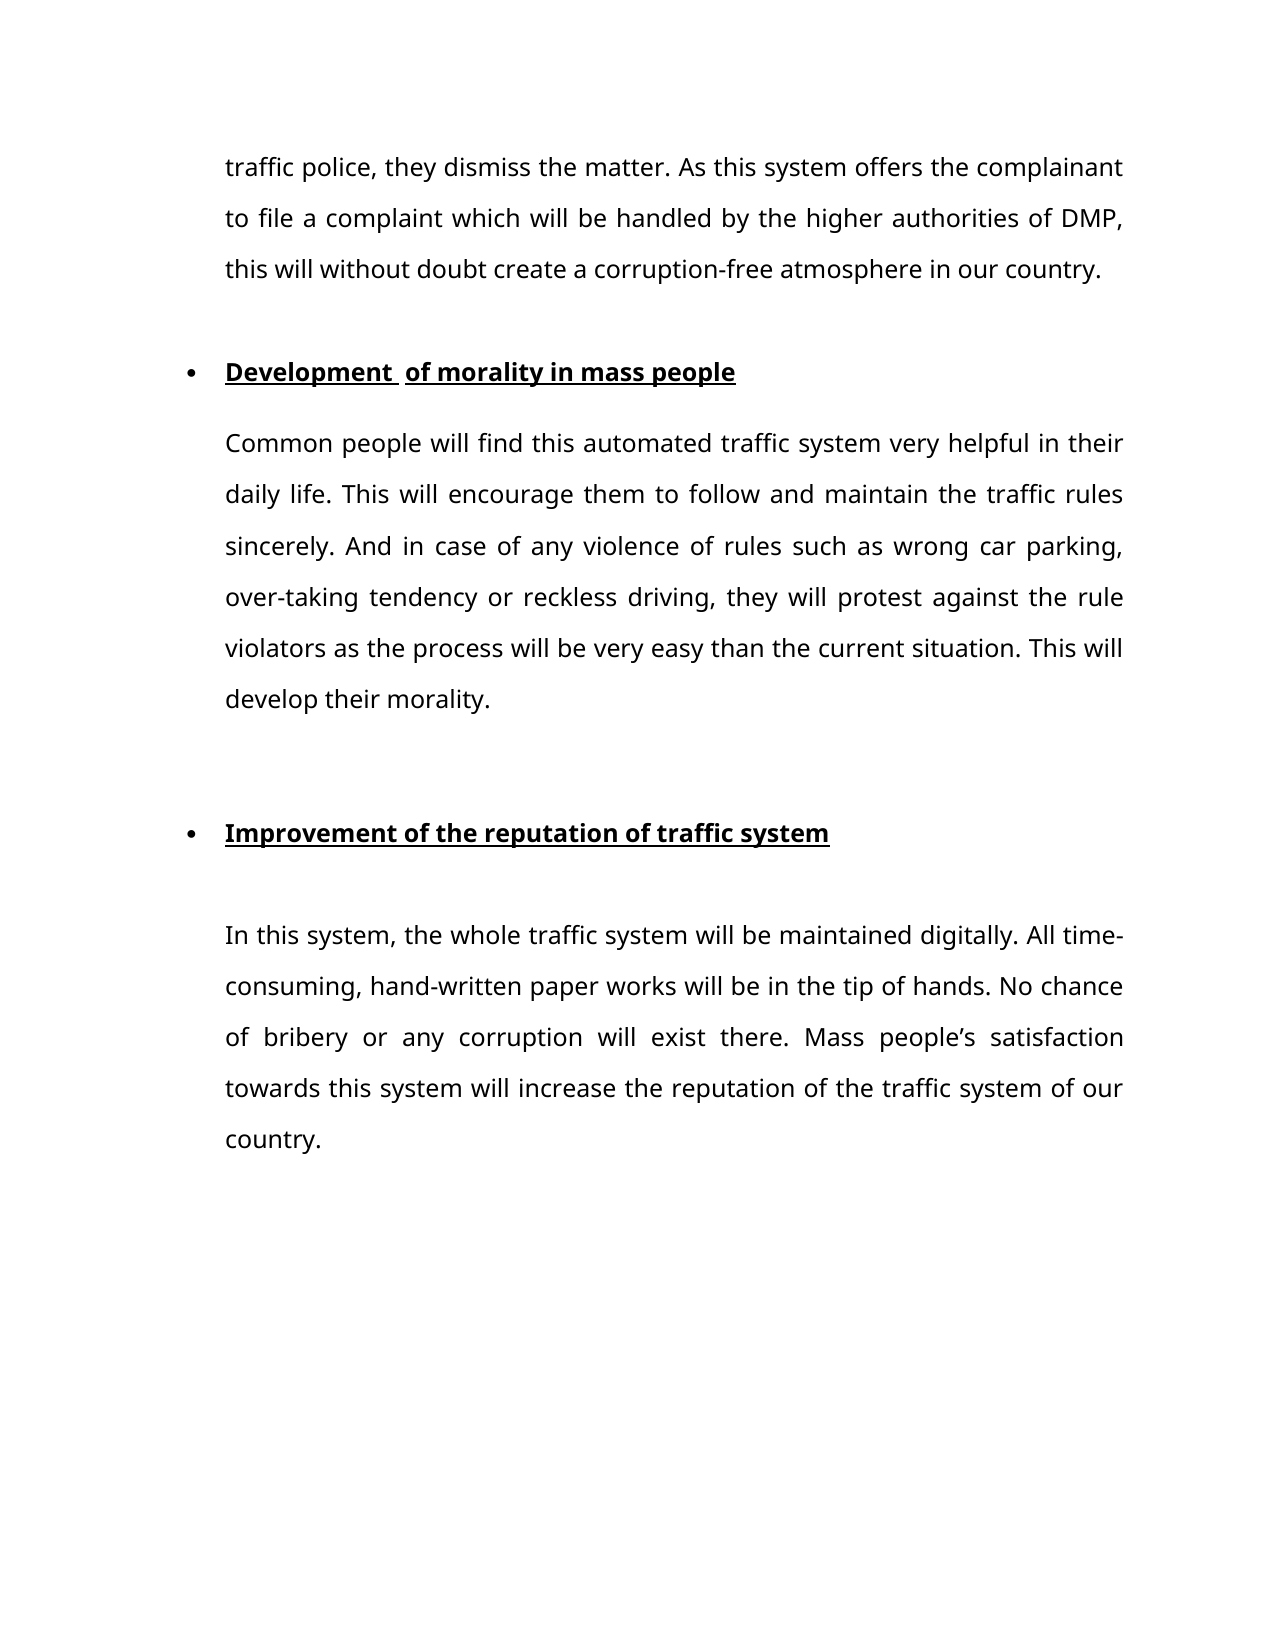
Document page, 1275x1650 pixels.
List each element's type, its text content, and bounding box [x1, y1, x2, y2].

text Common people will find this automated traffic system very helpful in their daily life. This will encourage them to follow and maintain the traffic rules sincerely. And in case of any violence of rules such as wrong car parking, over-taking tendency or reckless driving, they will protest against the rule violators as the process will be very easy than the current situation. This will develop their morality. [225, 426, 1125, 715]
list Development of morality in mass people [187, 354, 1125, 388]
list Improvement of the reputation of traffic system [187, 816, 1125, 850]
list In this system, the whole traffic system will be maintained digitally. All time-consuming, hand-written paper works will be in the tip of hands. No chance of bribery or any corruption will exist there. Mass people’s satisfaction towards this system will increase the reputation of the traffic system of our country. [225, 918, 1125, 1156]
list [225, 150, 1125, 286]
